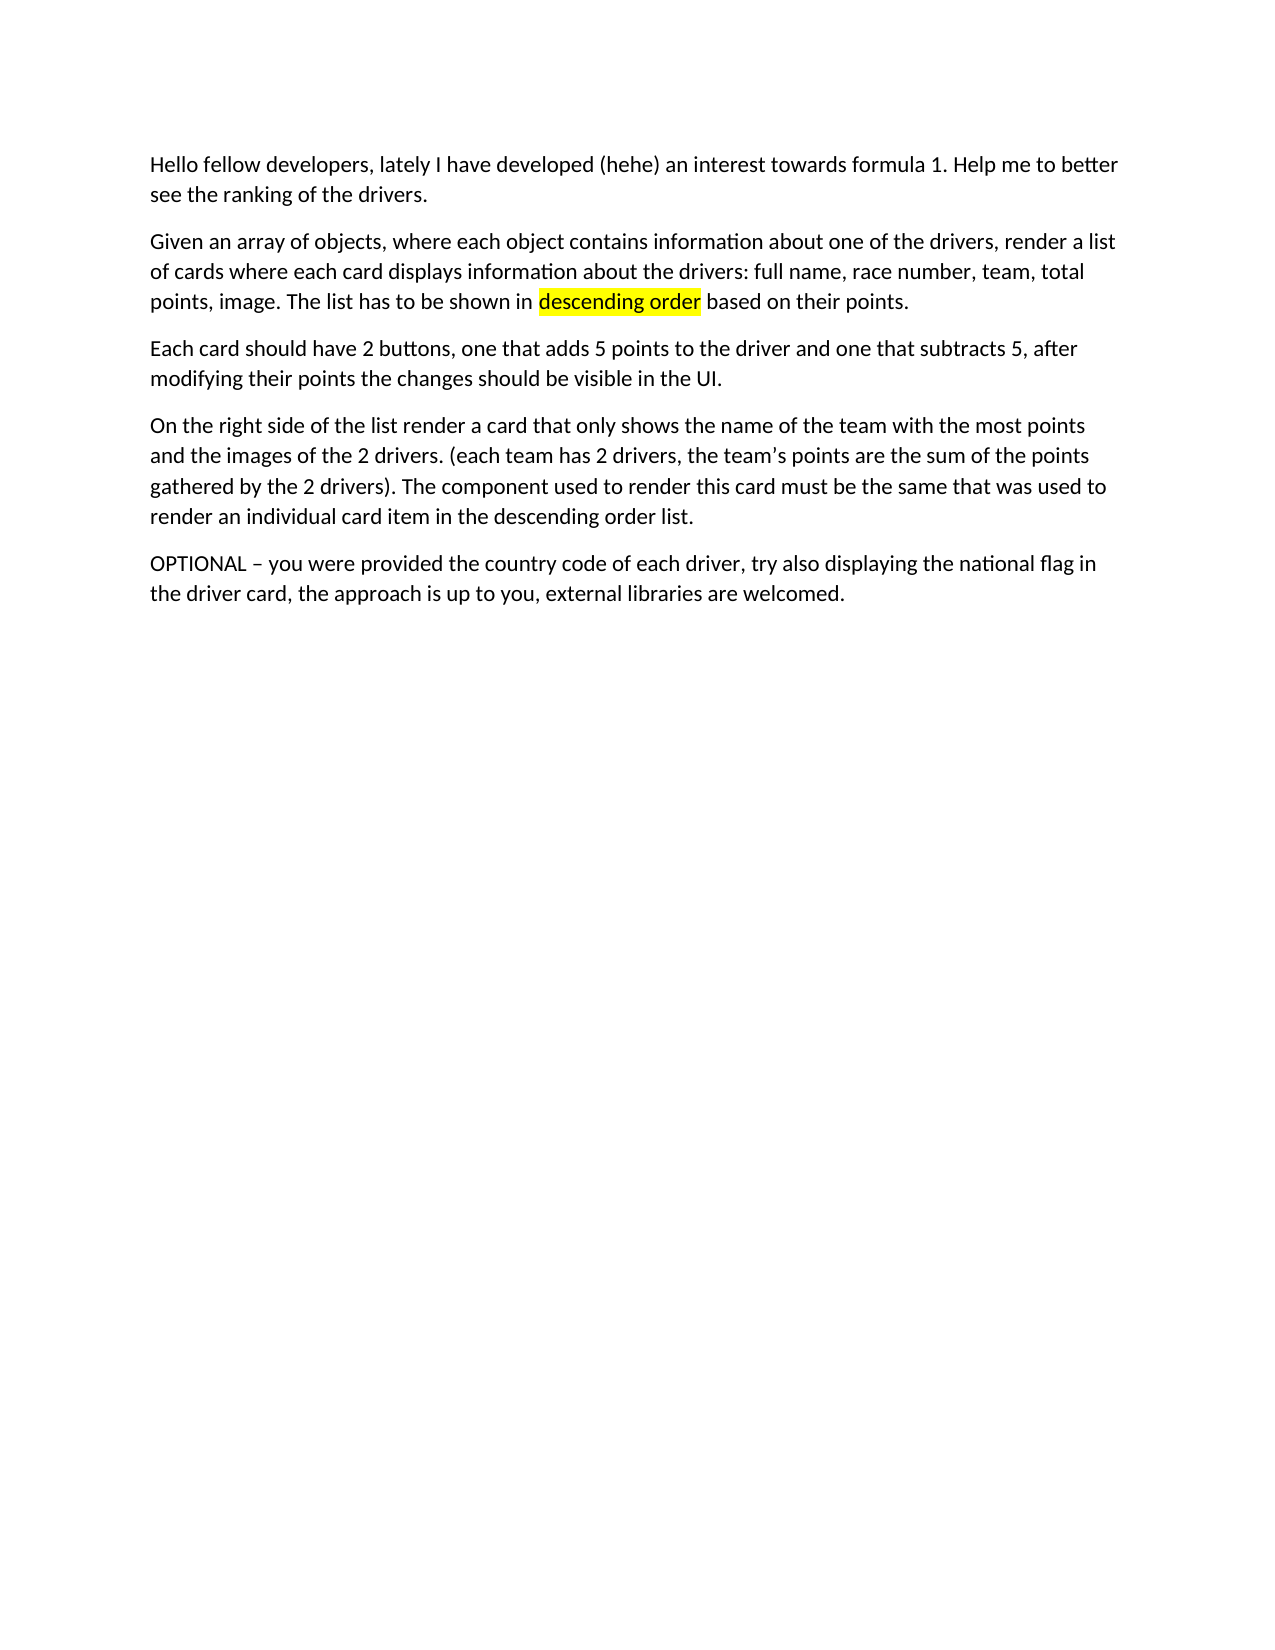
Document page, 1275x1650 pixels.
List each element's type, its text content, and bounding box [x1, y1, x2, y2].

text On the right side of the list render a card that only shows the name of the team with the most points and the images of the 2 drivers. (each team has 2 drivers, the team’s points are the sum of the points gathered by the 2 drivers). The component used to render this card must be the same that was used to render an individual card item in the descending order list. [150, 411, 1125, 530]
text OPTIONAL – you were provided the country code of each driver, try also displaying the national flag in the driver card, the approach is up to you, external libraries are welcomed. [150, 549, 1125, 607]
text Hello fellow developers, lately I have developed (hehe) an interest towards formula 1. Help me to better see the ranking of the drivers. [150, 150, 1125, 208]
text Each card should have 2 buttons, one that adds 5 points to the driver and one that subtracts 5, after modifying their points the changes should be visible in the UI. [150, 334, 1125, 393]
text Given an array of objects, where each object contains information about one of the drivers, render a list of cards where each card displays information about the drivers: full name, race number, team, total points, image. The list has to be shown in descending order based on their points. [150, 227, 1125, 316]
